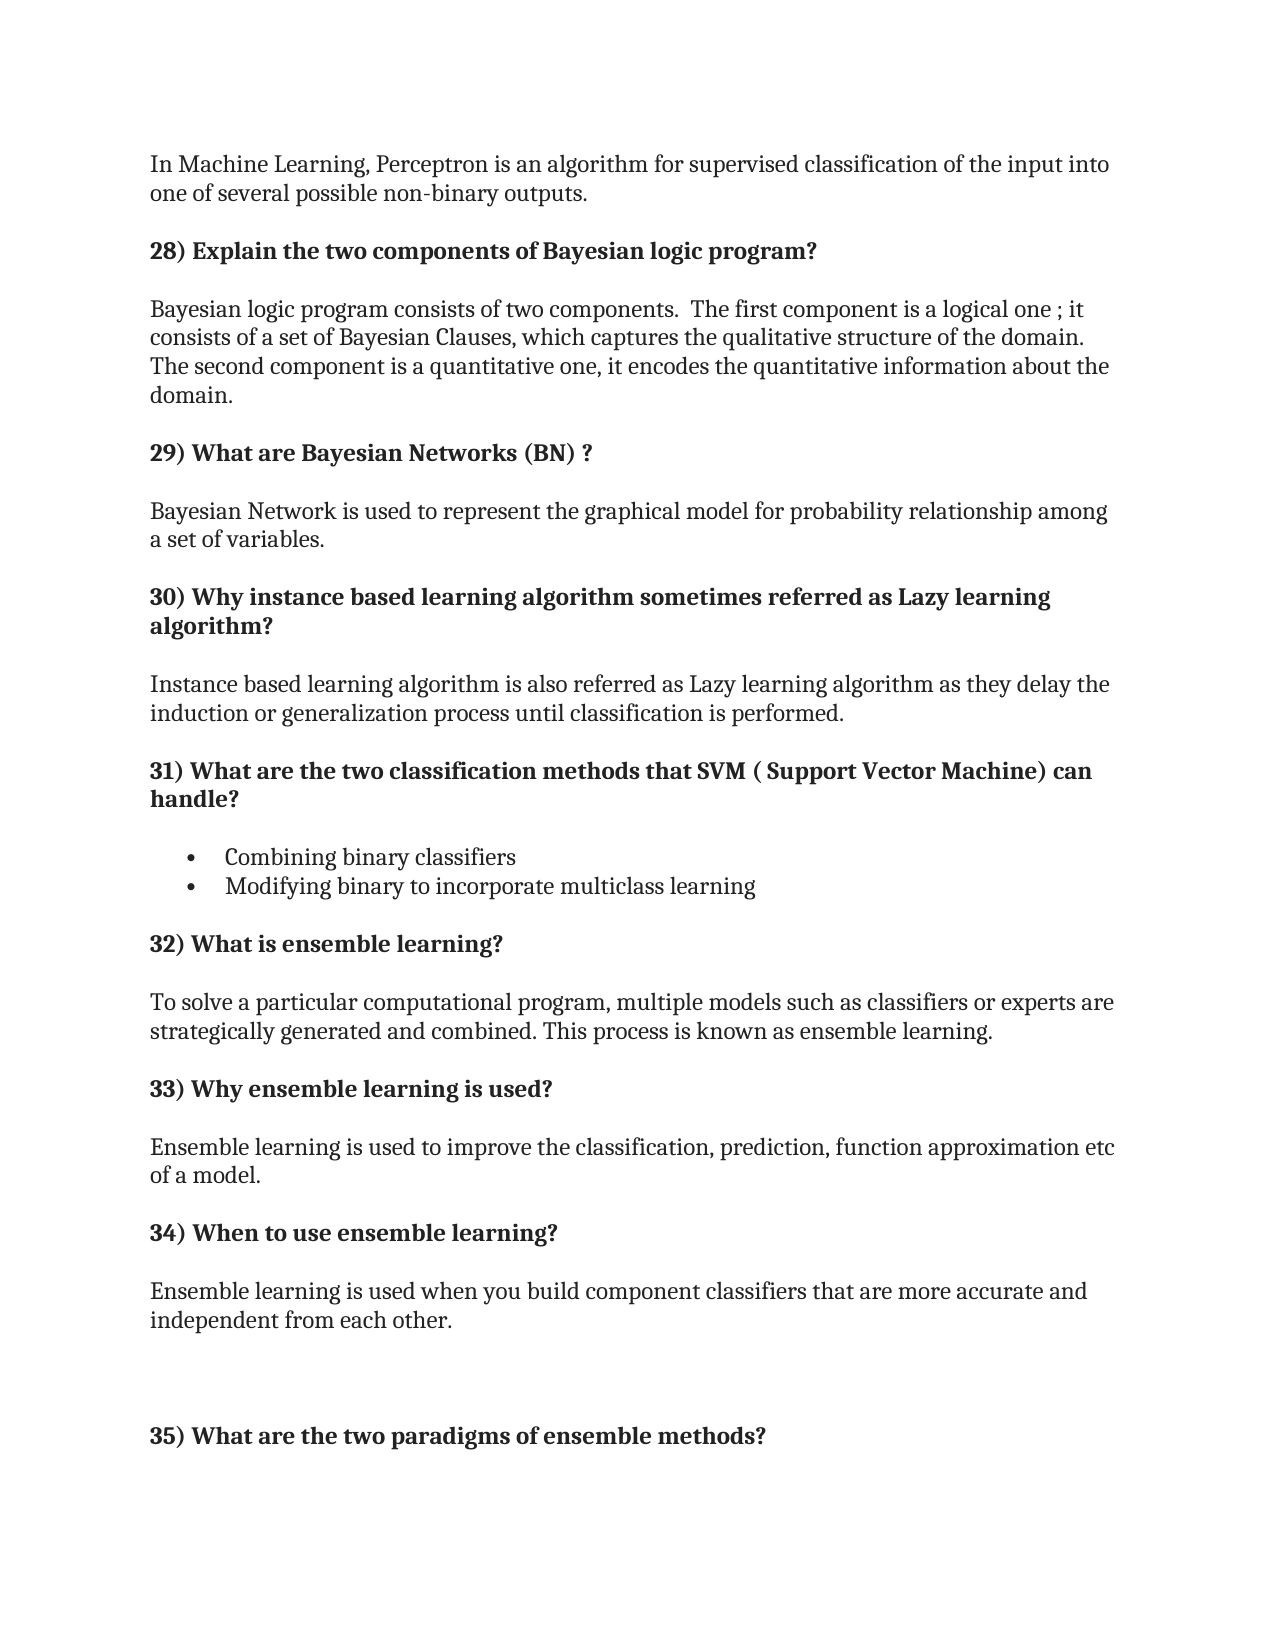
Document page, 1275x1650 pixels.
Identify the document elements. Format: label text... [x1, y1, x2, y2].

text 32) What is ensemble learning? [150, 930, 1125, 959]
text Ensemble learning is used to improve the classification, prediction, function approximation etc of a model. [150, 1132, 1125, 1190]
text 31) What are the two classification methods that SVM ( Support Vector Machine) can handle? [150, 757, 1125, 814]
text To solve a particular computational program, multiple models such as classifiers or experts are strategically generated and combined. This process is known as ensemble learning. [150, 988, 1125, 1045]
text 34) When to use ensemble learning? [150, 1219, 1125, 1248]
list Modifying binary to incorporate multiclass learning [187, 872, 1125, 901]
text 29) What are Bayesian Networks (BN) ? [150, 439, 1125, 467]
text 33) Why ensemble learning is used? [150, 1074, 1125, 1103]
text Bayesian Network is used to represent the graphical model for probability relationship among a set of variables. [150, 497, 1125, 554]
text 30) Why instance based learning algorithm sometimes referred as Lazy learning algorithm? [150, 583, 1125, 641]
text 35) What are the two paradigms of ensemble methods? [150, 1422, 1125, 1450]
text Bayesian logic program consists of two components. The first component is a logical one ; it consists of a set of Bayesian Clauses, which captures the qualitative structure of the domain. The second component is a quantitative one, it encodes the quantitative information about the domain. [150, 294, 1125, 409]
list Combining binary classifiers [187, 843, 1125, 872]
text Instance based learning algorithm is also referred as Lazy learning algorithm as they delay the induction or generalization process until classification is performed. [150, 670, 1125, 727]
text Ensemble learning is used when you build component classifiers that are more accurate and independent from each other. [150, 1277, 1125, 1334]
text In Machine Learning, Perceptron is an algorithm for supervised classification of the input into one of several possible non-binary outputs. [150, 150, 1125, 207]
text 28) Explain the two components of Bayesian logic program? [150, 237, 1125, 265]
